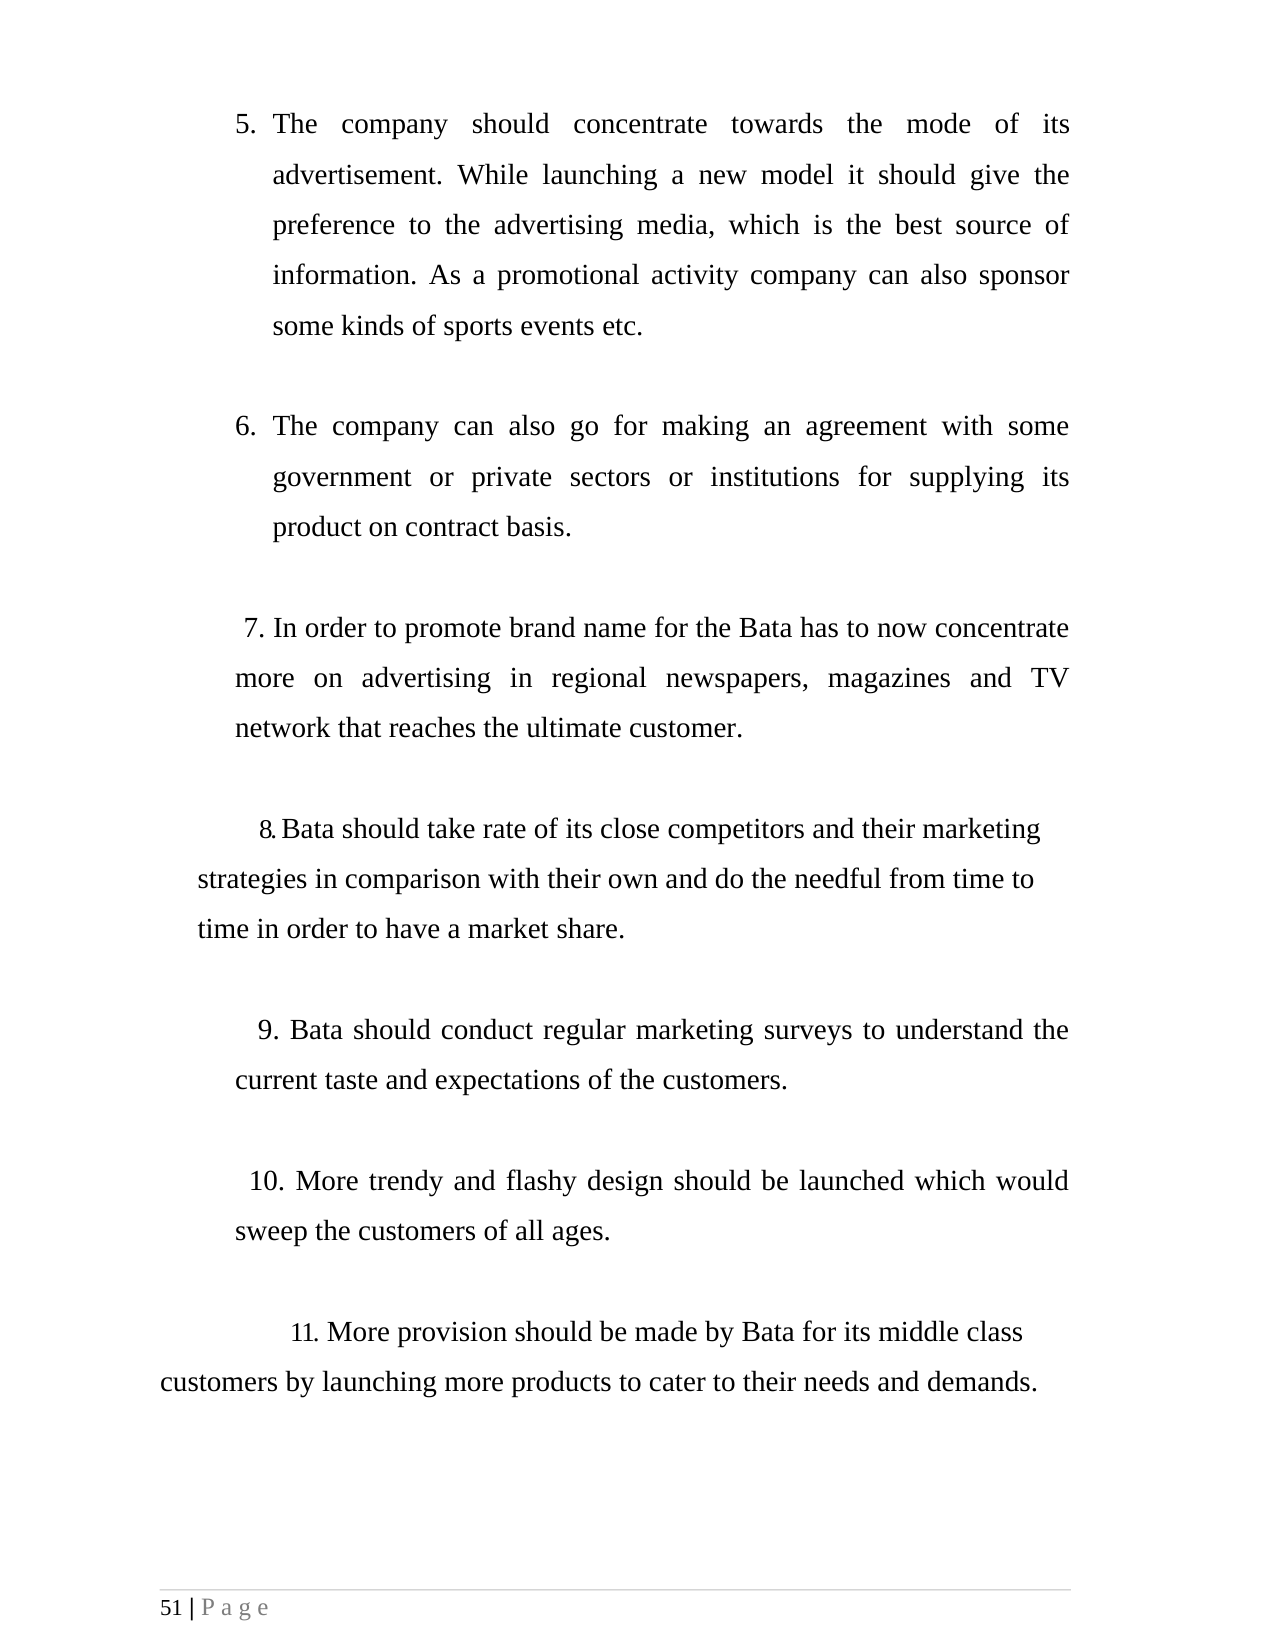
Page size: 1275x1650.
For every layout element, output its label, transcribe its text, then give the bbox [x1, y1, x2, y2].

list Bata should conduct regular marketing surveys to understand the current taste and expectations of the customers. [235, 1012, 1070, 1096]
list In order to promote brand name for the Bata has to now concentrate more on advertising in regional newspapers, magazines and TV network that reaches the ultimate customer. [235, 610, 1071, 744]
list The company can also go for making an agreement with some government or private sectors or institutions for supplying its product on contract basis. [235, 408, 1071, 543]
list Bata should take rate of its close competitors and their marketing strategies in comparison with their own and do the needful from time to time in order to have a market share. [197, 811, 1070, 945]
list More provision should be made by Bata for its middle class customers by launching more products to cater to their needs and demands. [160, 1314, 1069, 1398]
list The company should concentrate towards the mode of its advertisement. While launching a new model it should give the preference to the advertising media, which is the best source of information. As a promotional activity company can also sponsor some kinds of sports events etc. [235, 106, 1071, 341]
list More trendy and flashy design should be launched which would sweep the customers of all ages. [235, 1163, 1070, 1247]
